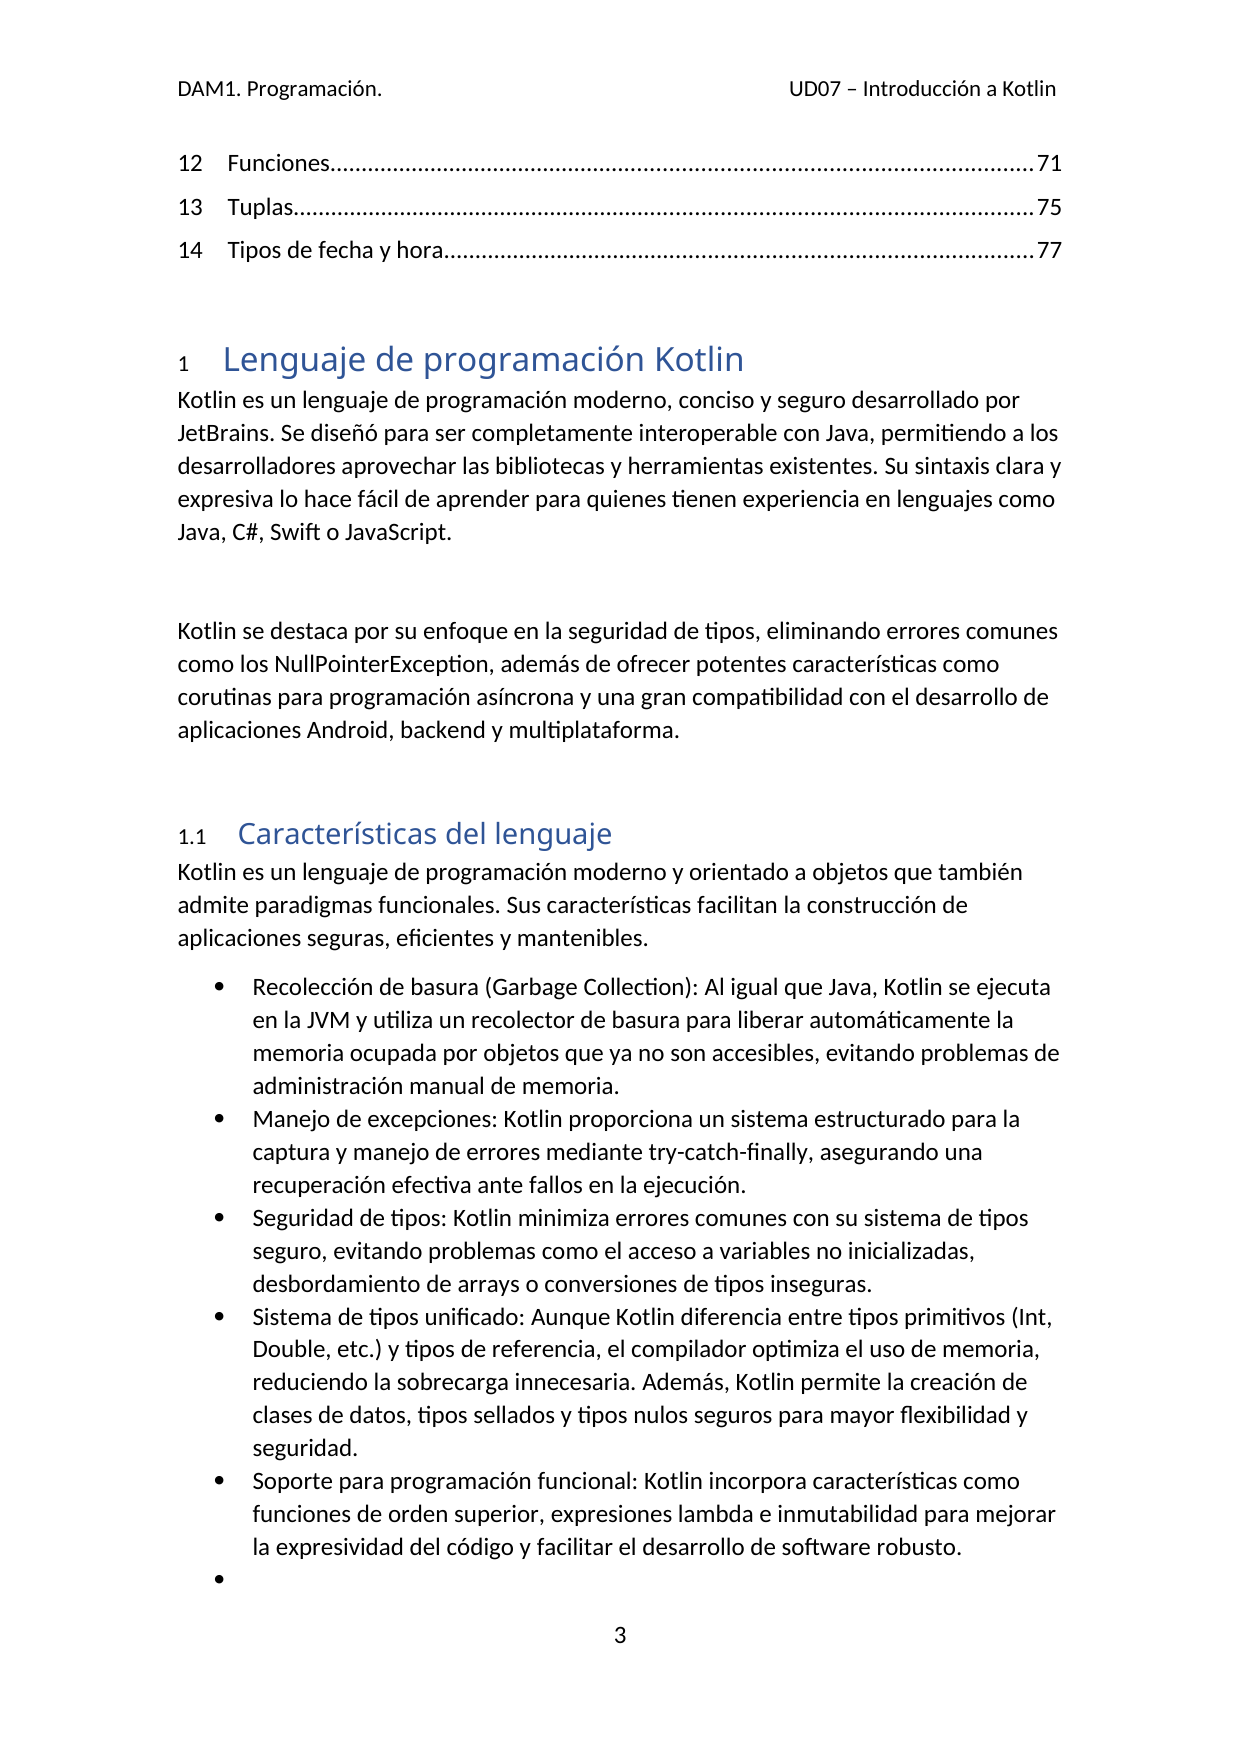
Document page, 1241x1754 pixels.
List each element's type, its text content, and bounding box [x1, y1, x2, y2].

subtitle Lenguaje de programación Kotlin [177, 336, 1063, 381]
list Recolección de basura (Garbage Collection): Al igual que Java, Kotlin se ejecuta en la JVM y utiliza un recolector de basura para liberar automáticamente la memoria ocupada por objetos que ya no son accesibles, evitando problemas de administración manual de memoria. [215, 971, 1063, 1101]
list Soporte para programación funcional: Kotlin incorpora características como funciones de orden superior, expresiones lambda e inmutabilidad para mejorar la expresividad del código y facilitar el desarrollo de software robusto. [215, 1465, 1063, 1562]
list Seguridad de tipos: Kotlin minimiza errores comunes con su sistema de tipos seguro, evitando problemas como el acceso a variables no inicializadas, desbordamiento de arrays o conversiones de tipos inseguras. [215, 1202, 1063, 1298]
list Sistema de tipos unificado: Aunque Kotlin diferencia entre tipos primitivos (Int, Double, etc.) y tipos de referencia, el compilador optimiza el uso de memoria, reduciendo la sobrecarga innecesaria. Además, Kotlin permite la creación de clases de datos, tipos sellados y tipos nulos seguros para mayor flexibilidad y seguridad. [215, 1301, 1063, 1463]
text Kotlin es un lenguaje de programación moderno, conciso y seguro desarrollado por JetBrains. Se diseñó para ser completamente interoperable con Java, permitiendo a los desarrolladores aprovechar las bibliotecas y herramientas existentes. Su sintaxis clara y expresiva lo hace fácil de aprender para quienes tienen experiencia en lenguajes como Java, C#, Swift o JavaScript. [177, 384, 1063, 547]
text Kotlin se destaca por su enfoque en la seguridad de tipos, eliminando errores comunes como los NullPointerException, además de ofrecer potentes características como corutinas para programación asíncrona y una gran compatibilidad con el desarrollo de aplicaciones Android, backend y multiplataforma. [177, 615, 1063, 744]
list Manejo de excepciones: Kotlin proporciona un sistema estructurado para la captura y manejo de errores mediante try-catch-finally, asegurando una recuperación efectiva ante fallos en la ejecución. [215, 1103, 1063, 1199]
subtitle Características del lenguaje [177, 813, 1063, 853]
text Kotlin es un lenguaje de programación moderno y orientado a objetos que también admite paradigmas funcionales. Sus características facilitan la construcción de aplicaciones seguras, eficientes y mantenibles. [177, 856, 1063, 952]
